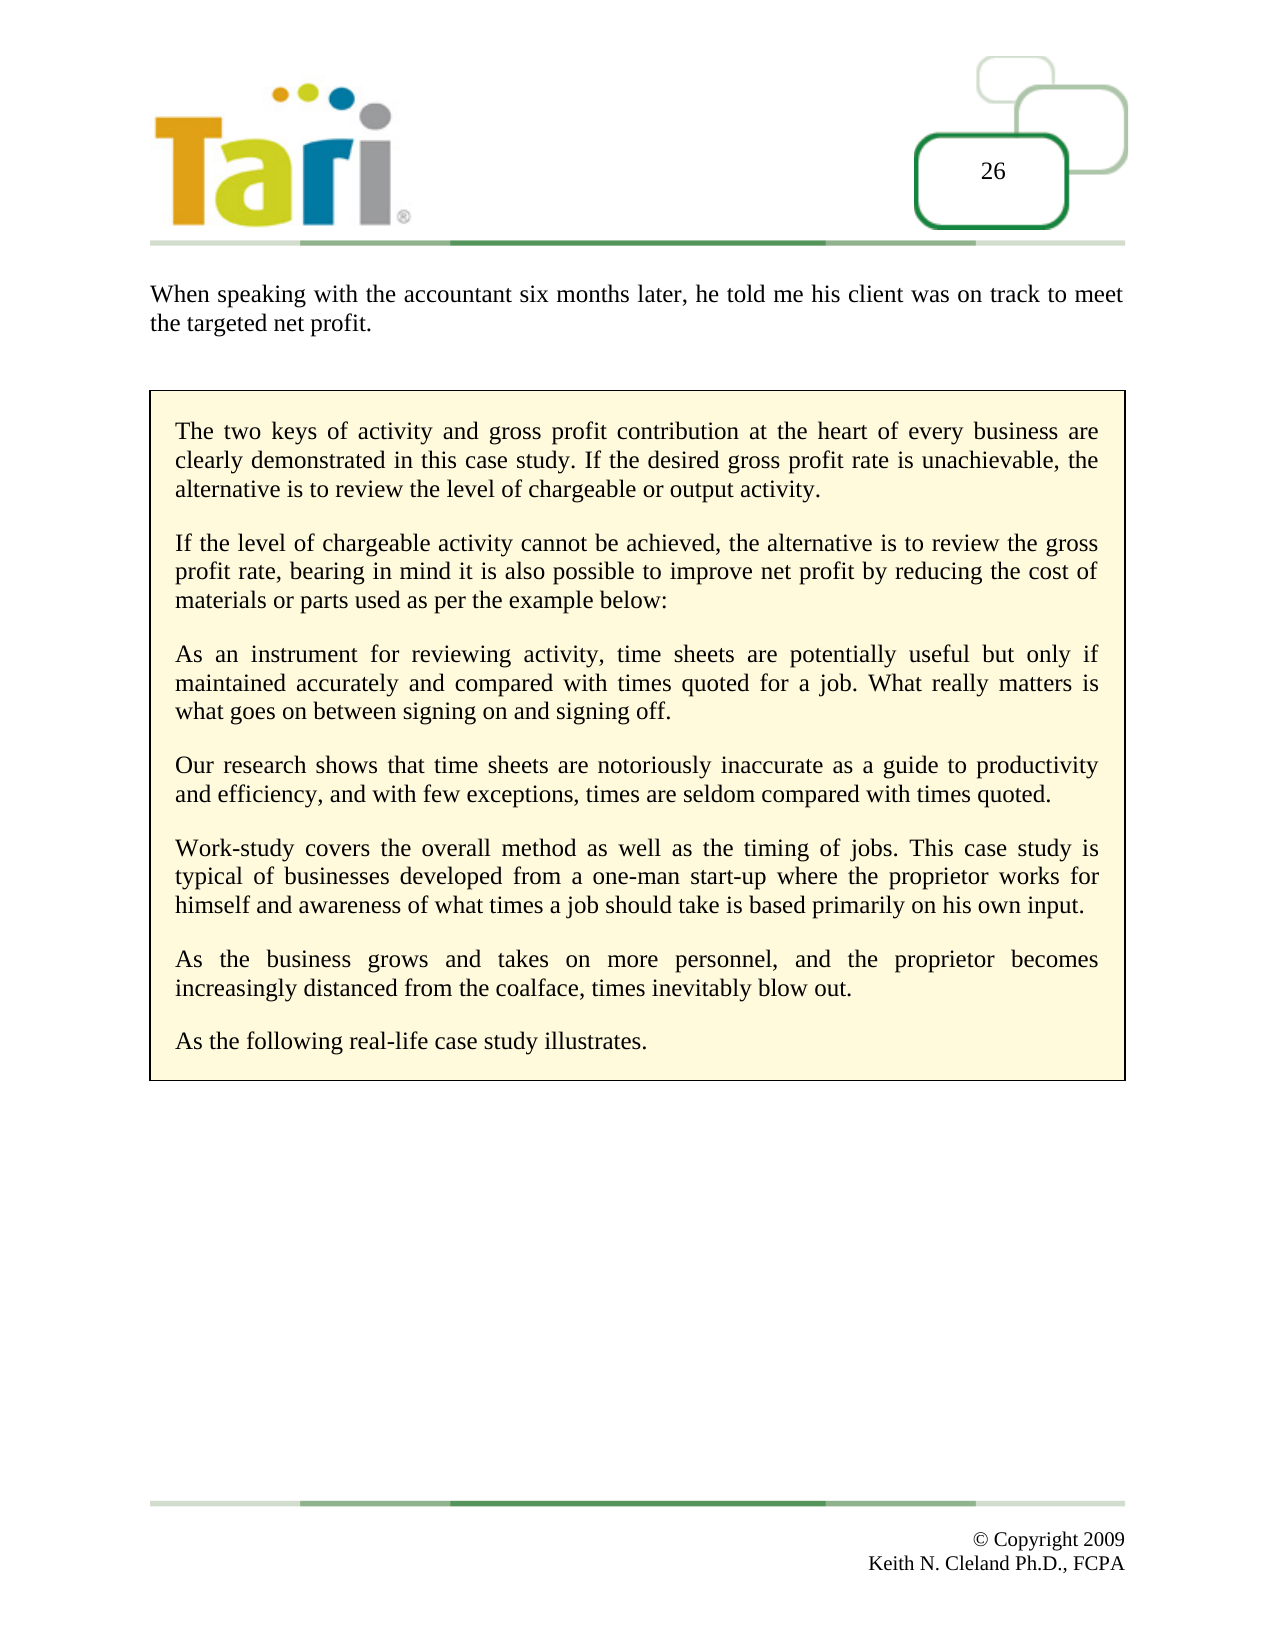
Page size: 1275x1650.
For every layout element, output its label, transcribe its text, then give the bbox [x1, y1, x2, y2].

table_header The two keys of activity and gross profit contribution at the heart of every business are clearly demonstrated in this case study. If the desired gross profit rate is unachievable, the alternative is to review the level of chargeable or output activity. If the level of chargeable activity cannot be achieved, the alternative is to review the gross profit rate, bearing in mind it is also possible to improve net profit by reducing the cost of materials or parts used as per the example below: As an instrument for reviewing activity, time sheets are potentially useful but only if maintained accurately and compared with times quoted for a job. What really matters is what goes on between signing on and signing off. Our research shows that time sheets are notoriously inaccurate as a guide to productivity and efficiency, and with few exceptions, times are seldom compared with times quoted. Work-study covers the overall method as well as the timing of jobs. This case study is typical of businesses developed from a one-man start-up where the proprietor works for himself and awareness of what times a job should take is based primarily on his own input. As the business grows and takes on more personnel, and the proprietor becomes increasingly distanced from the coalface, times inevitably blow out. As the following real-life case study illustrates. [151, 391, 1124, 1080]
picture [150, 1491, 1125, 1513]
picture [914, 56, 1129, 230]
text When speaking with the accountant six months later, he told me his client was on track to meet the targeted net profit. [150, 279, 1125, 337]
picture [150, 75, 1125, 252]
